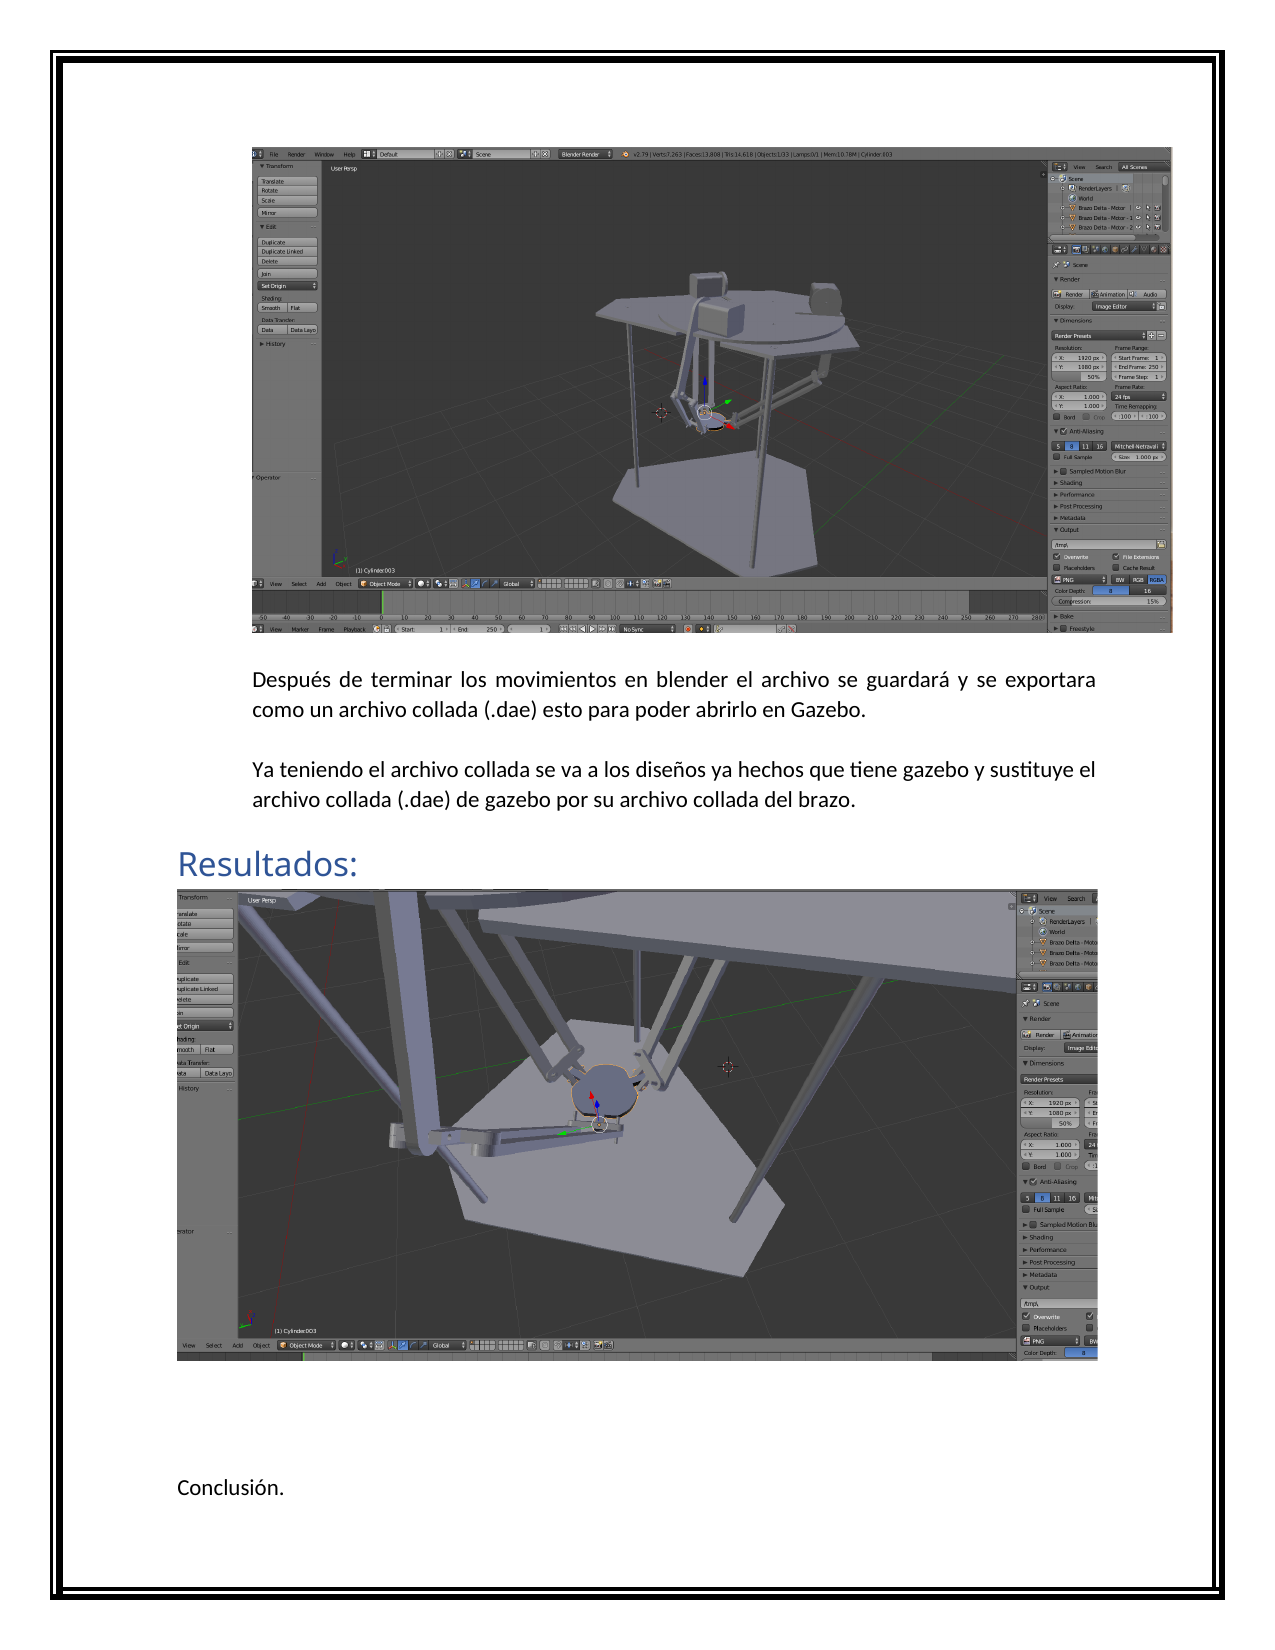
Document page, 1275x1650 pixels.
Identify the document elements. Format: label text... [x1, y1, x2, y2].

picture [252, 147, 1173, 633]
list Después de terminar los movimientos en blender el archivo se guardará y se exportara como un archivo collada (.dae) esto para poder abrirlo en Gazebo. [252, 665, 1098, 723]
picture [177, 889, 1098, 1361]
text Conclusión. [177, 1473, 1098, 1501]
list Ya teniendo el archivo collada se va a los diseños ya hechos que tiene gazebo y sustituye el archivo collada (.dae) de gazebo por su archivo collada del brazo. [252, 755, 1098, 814]
subtitle Resultados: [177, 841, 1098, 886]
